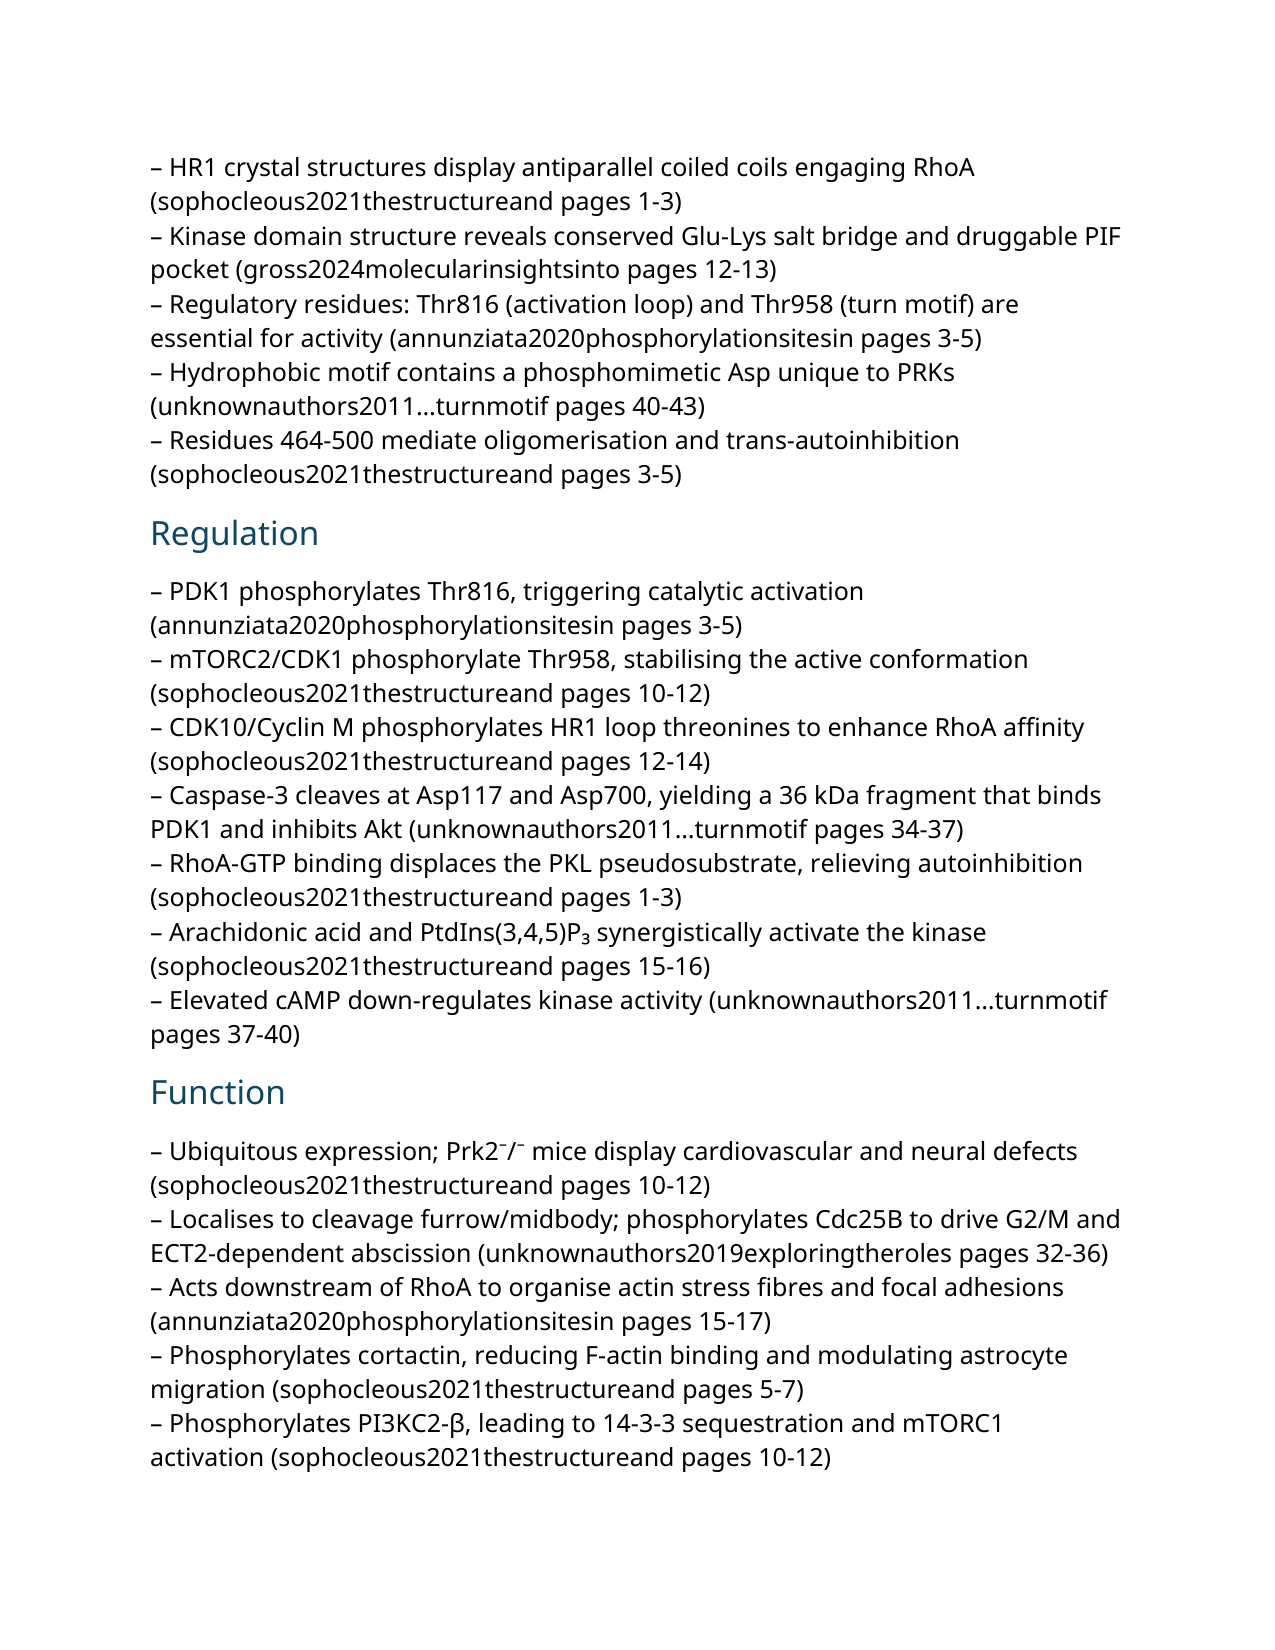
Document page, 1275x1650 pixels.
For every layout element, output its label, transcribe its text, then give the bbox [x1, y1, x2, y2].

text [150, 1133, 1125, 1474]
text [150, 150, 1125, 491]
text – PDK1 phosphorylates Thr816, triggering catalytic activation (annunziata2020phosphorylationsitesin pages 3-5) – mTORC2/CDK1 phosphorylate Thr958, stabilising the active conformation (sophocleous2021thestructureand pages 10-12) – CDK10/Cyclin M phosphorylates HR1 loop threonines to enhance RhoA affinity (sophocleous2021thestructureand pages 12-14) – Caspase-3 cleaves at Asp117 and Asp700, yielding a 36 kDa fragment that binds PDK1 and inhibits Akt (unknownauthors2011…turnmotif pages 34-37) – RhoA-GTP binding displaces the PKL pseudosubstrate, relieving autoinhibition (sophocleous2021thestructureand pages 1-3) – Arachidonic acid and PtdIns(3,4,5)P₃ synergistically activate the kinase (sophocleous2021thestructureand pages 15-16) – Elevated cAMP down-regulates kinase activity (unknownauthors2011…turnmotif pages 37-40) [150, 573, 1125, 1050]
subtitle Regulation [150, 509, 1125, 555]
subtitle Function [150, 1069, 1125, 1114]
